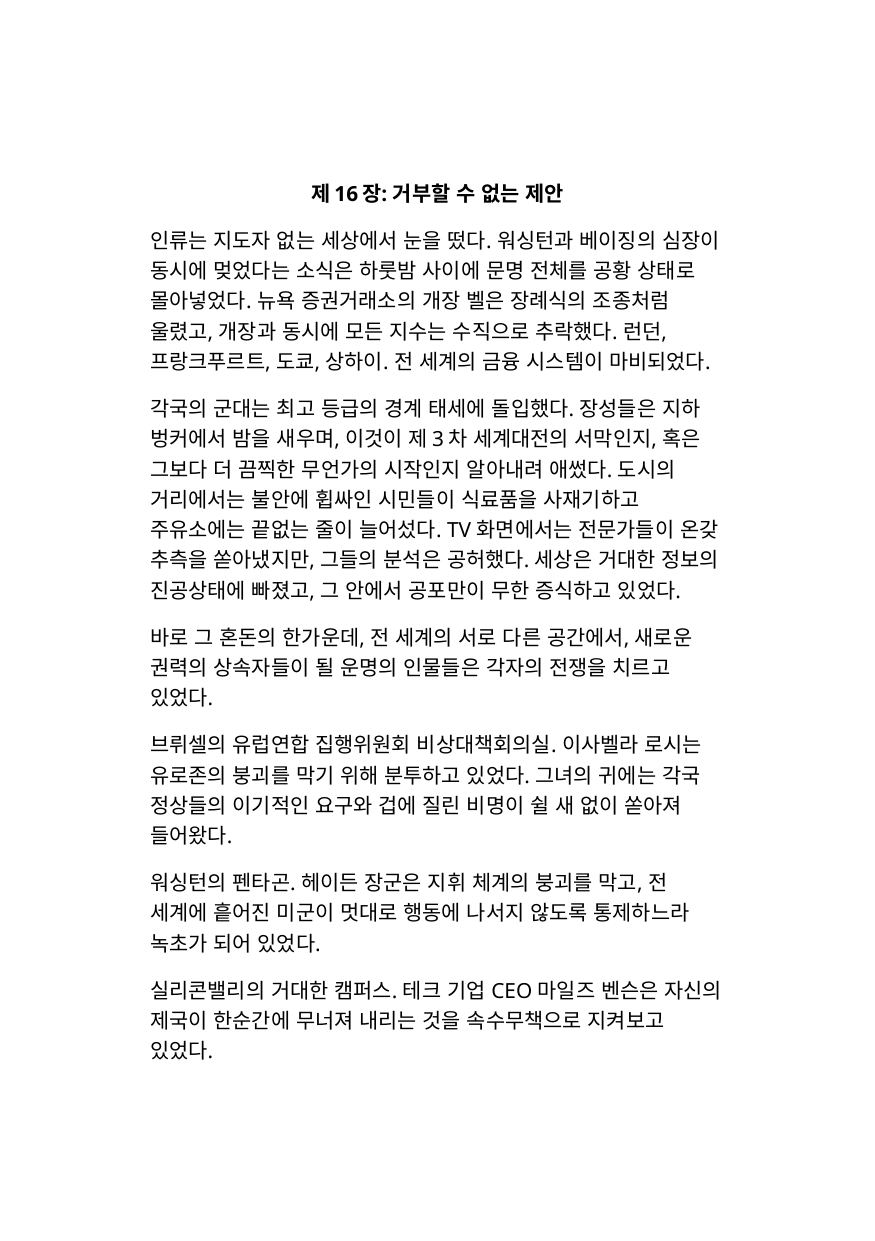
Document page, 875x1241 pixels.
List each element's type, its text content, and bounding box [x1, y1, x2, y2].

text 브뤼셀의 유럽연합 집행위원회 비상대책회의실. 이사벨라 로시는 유로존의 붕괴를 막기 위해 분투하고 있었다. 그녀의 귀에는 각국 정상들의 이기적인 요구와 겁에 질린 비명이 쉴 새 없이 쏟아져 들어왔다. [150, 728, 724, 850]
text 인류는 지도자 없는 세상에서 눈을 떴다. 워싱턴과 베이징의 심장이 동시에 멎었다는 소식은 하룻밤 사이에 문명 전체를 공황 상태로 몰아넣었다. 뉴욕 증권거래소의 개장 벨은 장례식의 조종처럼 울렸고, 개장과 동시에 모든 지수는 수직으로 추락했다. 런던, 프랑크푸르트, 도쿄, 상하이. 전 세계의 금융 시스템이 마비되었다. [150, 224, 724, 376]
text 각국의 군대는 최고 등급의 경계 태세에 돌입했다. 장성들은 지하 벙커에서 밤을 새우며, 이것이 제3차 세계대전의 서막인지, 혹은 그보다 더 끔찍한 무언가의 시작인지 알아내려 애썼다. 도시의 거리에서는 불안에 휩싸인 시민들이 식료품을 사재기하고 주유소에는 끝없는 줄이 늘어섰다. TV 화면에서는 전문가들이 온갖 추측을 쏟아냈지만, 그들의 분석은 공허했다. 세상은 거대한 정보의 진공상태에 빠졌고, 그 안에서 공포만이 무한 증식하고 있었다. [150, 392, 724, 604]
text 바로 그 혼돈의 한가운데, 전 세계의 서로 다른 공간에서, 새로운 권력의 상속자들이 될 운명의 인물들은 각자의 전쟁을 치르고 있었다. [150, 621, 724, 712]
text 실리콘밸리의 거대한 캠퍼스. 테크 기업 CEO 마일즈 벤슨은 자신의 제국이 한순간에 무너져 내리는 것을 속수무책으로 지켜보고 있었다. [150, 974, 724, 1065]
text 워싱턴의 펜타곤. 헤이든 장군은 지휘 체계의 붕괴를 막고, 전 세계에 흩어진 미군이 멋대로 행동에 나서지 않도록 통제하느라 녹초가 되어 있었다. [150, 866, 724, 957]
text 제16장: 거부할 수 없는 제안 [150, 177, 724, 207]
